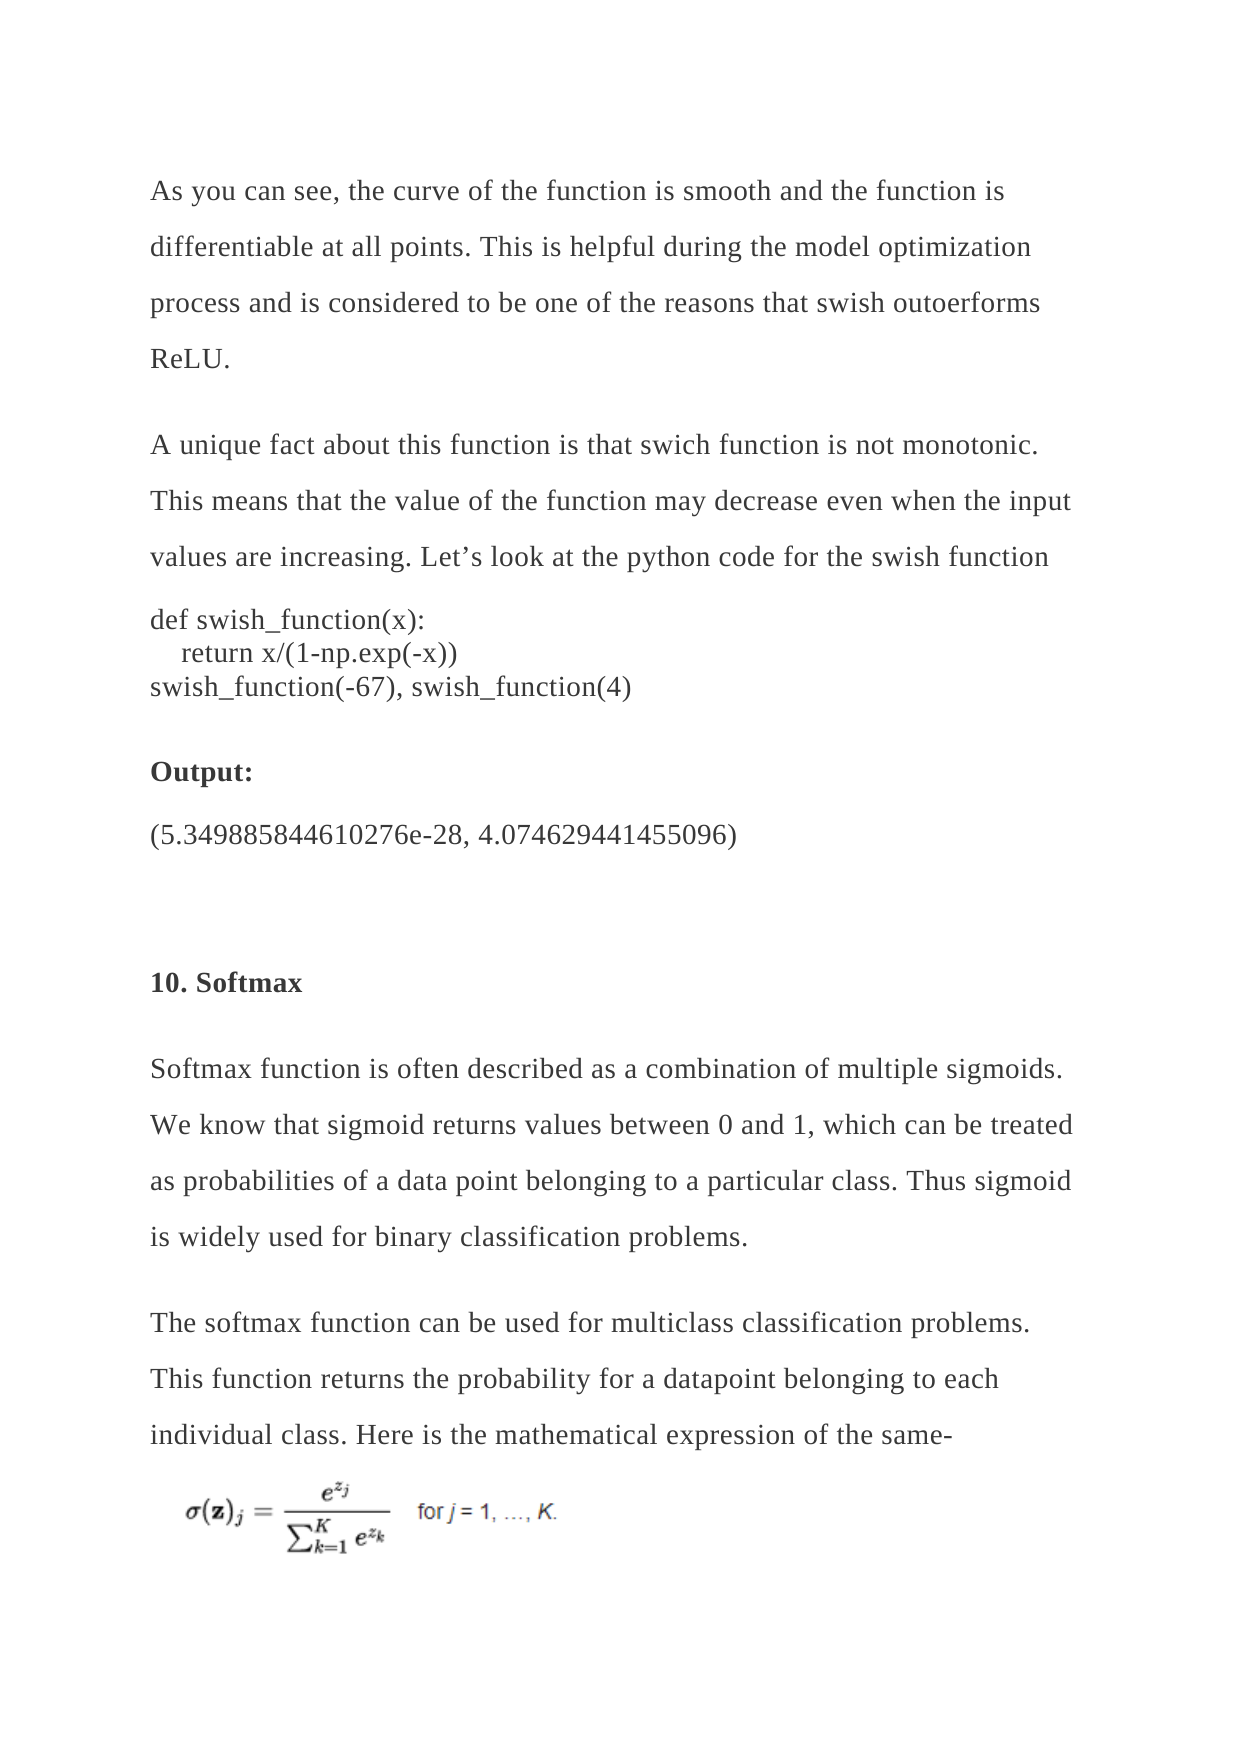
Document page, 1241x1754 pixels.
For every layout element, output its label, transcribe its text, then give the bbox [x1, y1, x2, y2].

text (5.349885844610276e-28, 4.074629441455096) [150, 817, 1090, 851]
text A unique fact about this function is that swich function is not monotonic. This means that the value of the function may decrease even when the input values are increasing. Let’s look at the python code for the swish function [150, 404, 1090, 573]
text Softmax function is often described as a combination of multiple sigmoids. We know that sigmoid returns values between 0 and 1, which can be treated as probabilities of a data point belonging to a particular class. Thus sigmoid is widely used for binary classification problems. [150, 1028, 1090, 1253]
text return x/(1-np.exp(-x)) [150, 636, 1090, 669]
text def swish_function(x): [150, 602, 1090, 636]
subtitle 10. Softmax [150, 965, 1090, 999]
text The softmax function can be used for multiclass classification problems. This function returns the probability for a datapoint belonging to each individual class. Here is the mathematical expression of the same- [150, 1282, 1090, 1451]
text Output: [150, 732, 1090, 788]
text As you can see, the curve of the function is smooth and the function is differentiable at all points. This is helpful during the model optimization process and is considered to be one of the reasons that swish outoerforms ReLU. [150, 150, 1090, 375]
picture [150, 1480, 578, 1568]
text swish_function(-67), swish_function(4) [150, 669, 1090, 703]
